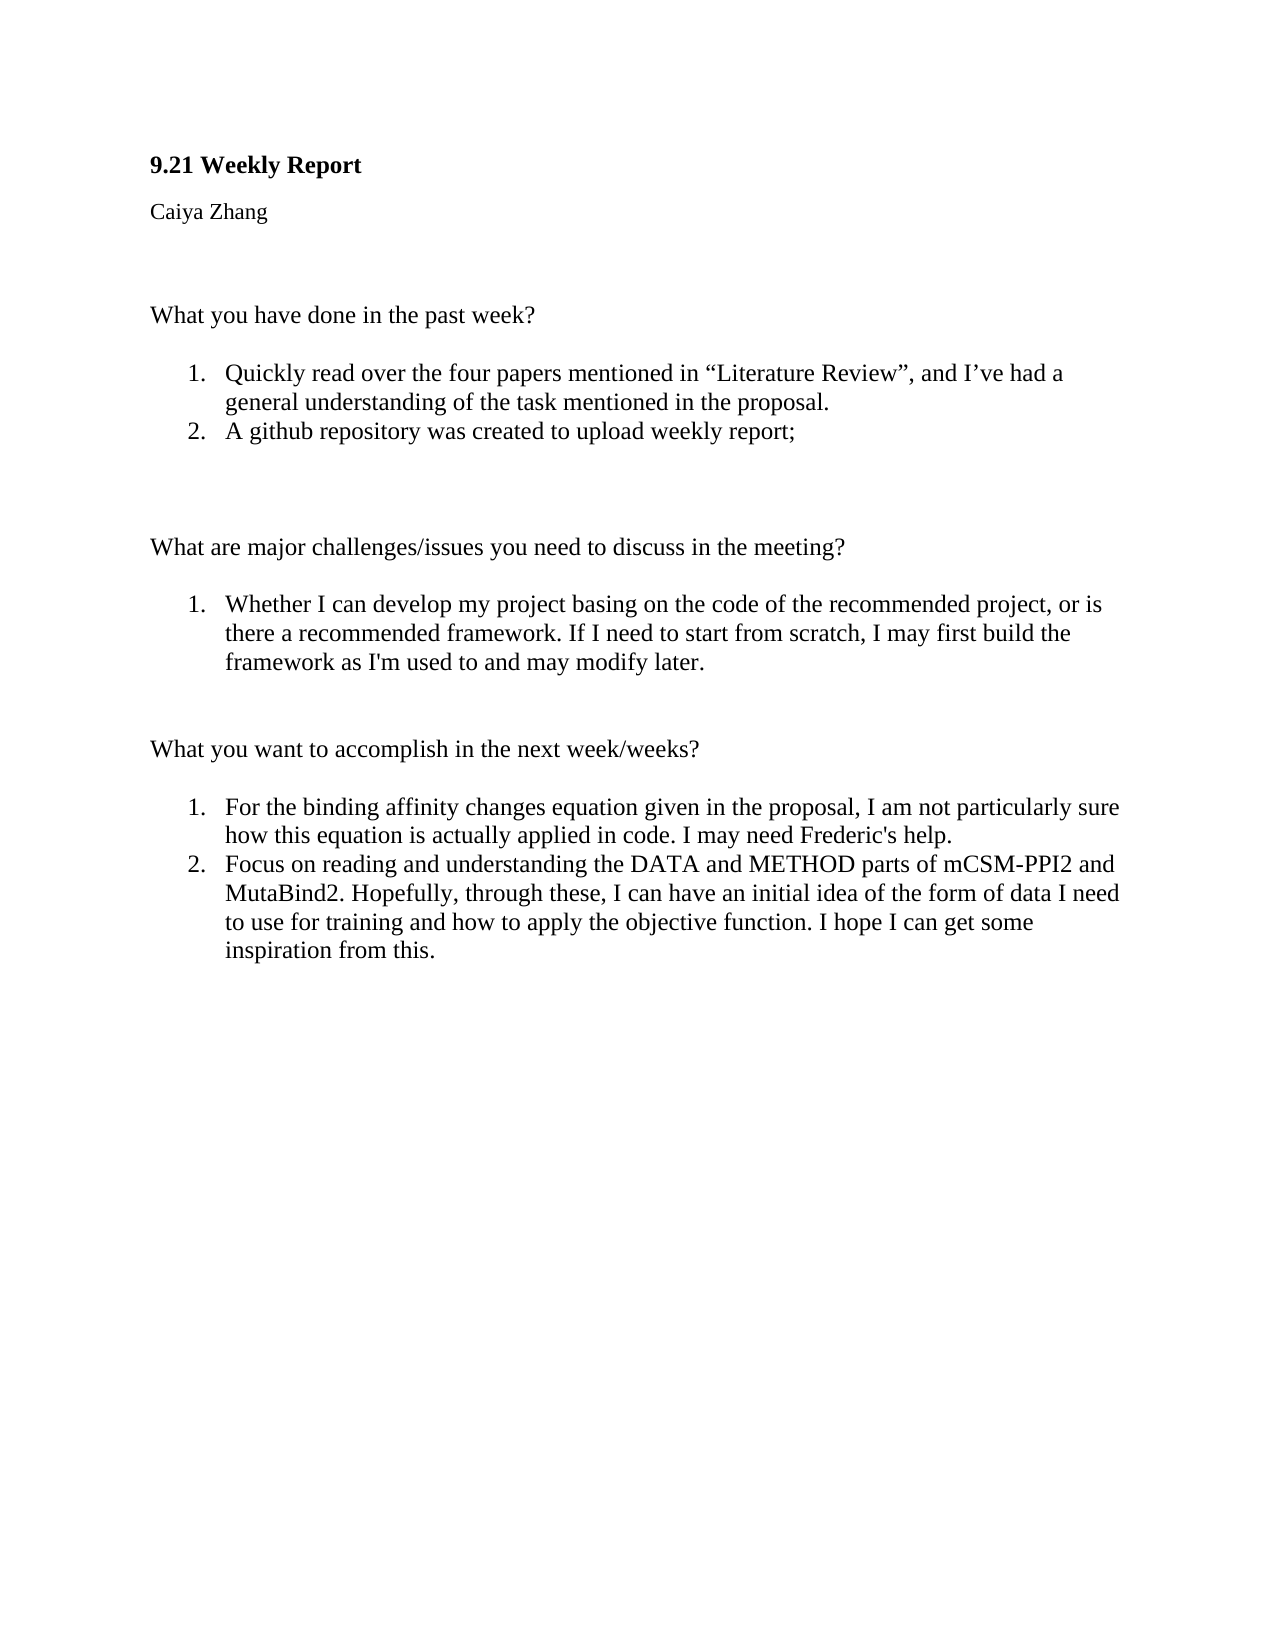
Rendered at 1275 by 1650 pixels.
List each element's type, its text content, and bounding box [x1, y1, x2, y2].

list Focus on reading and understanding the DATA and METHOD parts of mCSM-PPI2 and MutaBind2. Hopefully, through these, I can have an initial idea of the form of data I need to use for training and how to apply the objective function. I hope I can get some inspiration from this. [187, 849, 1125, 964]
text Caiya Zhang [150, 198, 1125, 224]
text What are major challenges/issues you need to discuss in the meeting? [150, 532, 1125, 560]
text What you have done in the past week? [150, 300, 1125, 329]
text What you want to accomplish in the next week/weeks? [150, 734, 1125, 762]
list Quickly read over the four papers mentioned in “Literature Review”, and I’ve had a general understanding of the task mentioned in the proposal. [187, 358, 1125, 416]
list A github repository was created to upload weekly report; [187, 416, 1125, 444]
list For the binding affinity changes equation given in the proposal, I am not particularly sure how this equation is actually applied in code. I may need Frederic's help. [187, 792, 1125, 849]
list Whether I can develop my project basing on the code of the recommended project, or is there a recommended framework. If I need to start from scratch, I may first build the framework as I'm used to and may modify later. [187, 589, 1125, 676]
text 9.21 Weekly Report [150, 150, 1125, 179]
